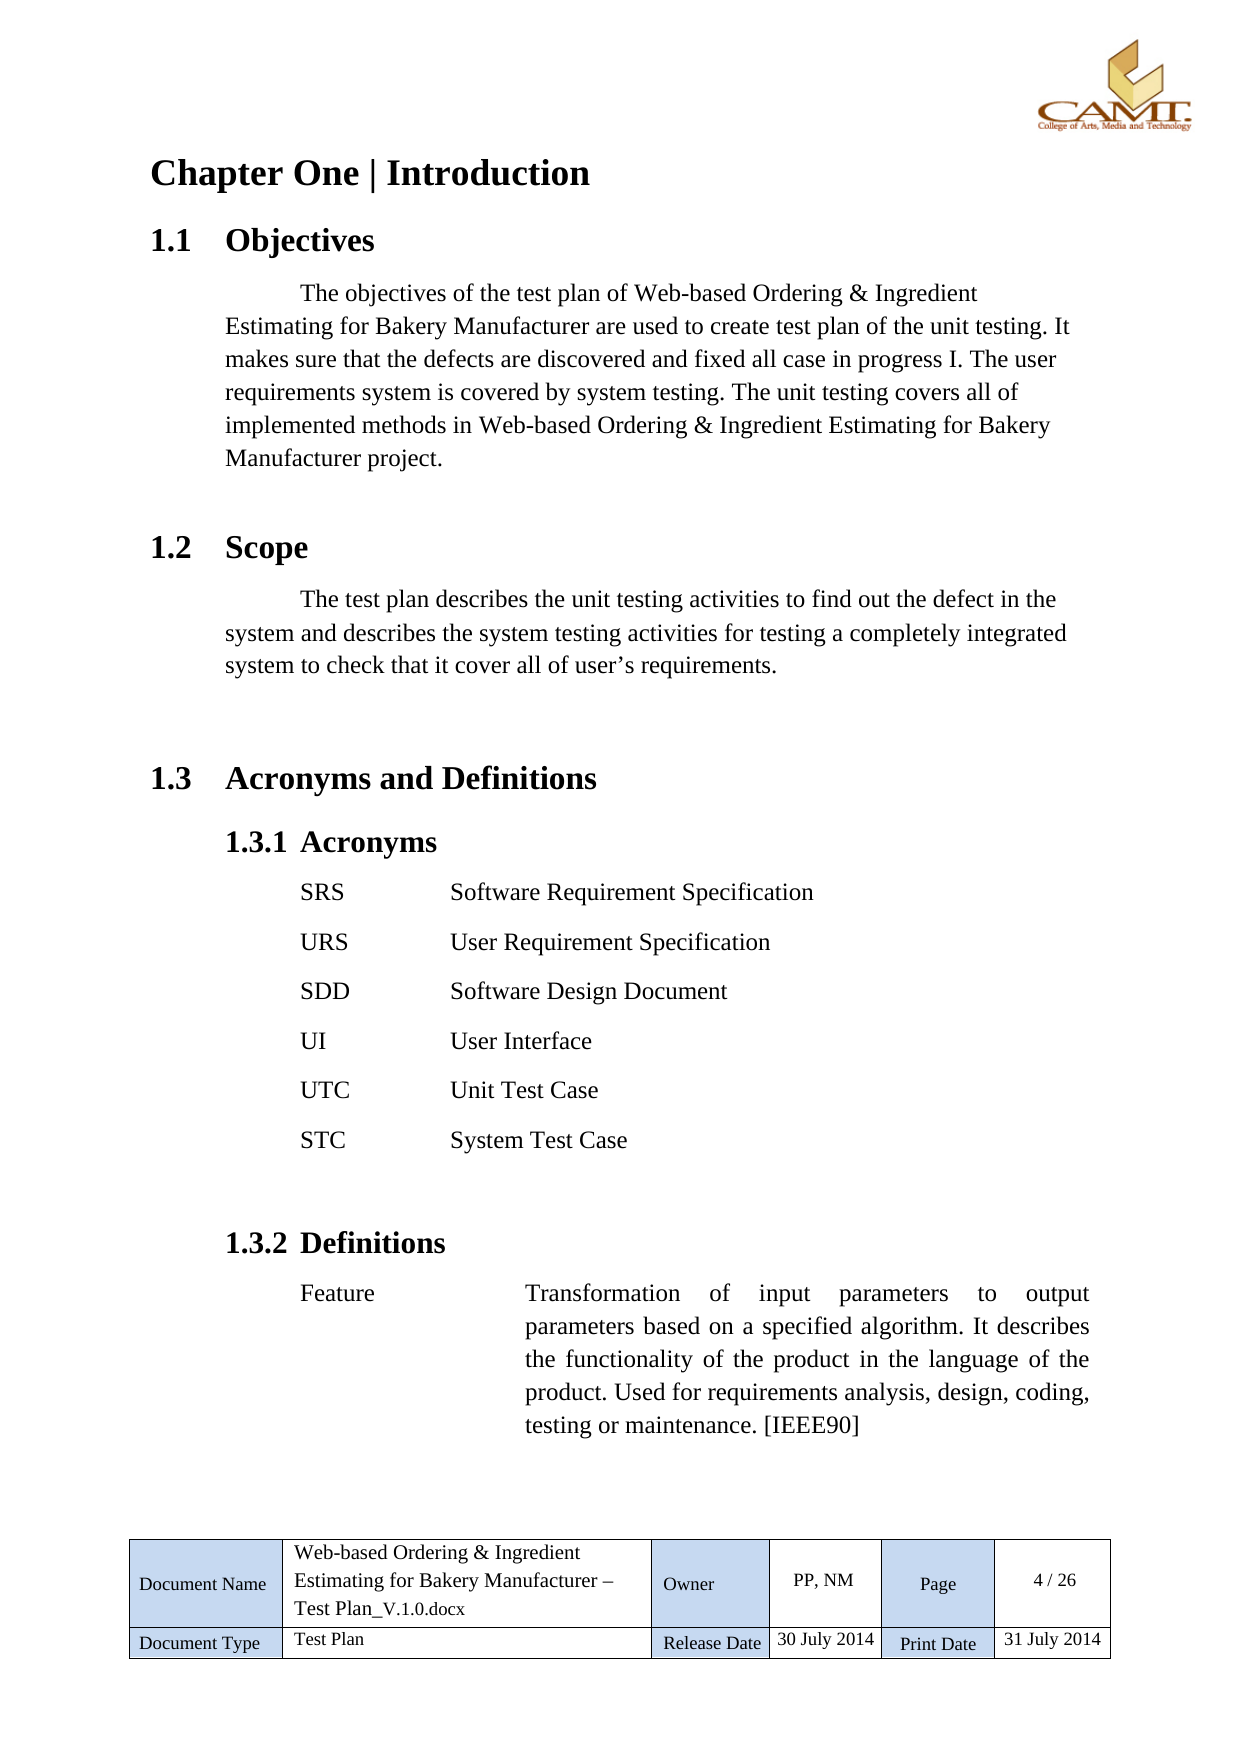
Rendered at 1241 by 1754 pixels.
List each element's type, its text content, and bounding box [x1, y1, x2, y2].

text STC System Test Case [225, 1125, 1090, 1154]
text UTC Unit Test Case [225, 1075, 1090, 1104]
text URS User Requirement Specification [225, 927, 1090, 955]
text The objectives of the test plan of Web-based Ordering & Ingredient Estimating for Bakery Manufacturer are used to create test plan of the unit testing. It makes sure that the defects are discovered and fixed all case in progress I. The user requirements system is covered by system testing. The unit testing covers all of implemented methods in Web-based Ordering & Ingredient Estimating for Bakery Manufacturer project. [225, 278, 1090, 472]
picture [1029, 32, 1196, 133]
subtitle 1.1 Objectives [150, 220, 1090, 259]
subtitle Chapter One | Introduction [150, 150, 1090, 193]
subtitle 1.3 Acronyms and Definitions [150, 758, 1090, 797]
text SDD Software Design Document [225, 976, 1090, 1005]
subtitle 1.2 Scope [150, 527, 1090, 565]
text UI User Interface [225, 1026, 1090, 1054]
text SRS Software Requirement Specification [225, 877, 1090, 906]
text Feature Transformation of input parameters to output parameters based on a specified algorithm. It describes the functionality of the product in the language of the product. Used for requirements analysis, design, coding, testing or maintenance. [IEEE90] [300, 1278, 1090, 1439]
text The test plan describes the unit testing activities to find out the defect in the system and describes the system testing activities for testing a completely integrated system to check that it cover all of user’s requirements. [225, 584, 1090, 679]
subtitle 1.3.2 Definitions [150, 1224, 1090, 1260]
subtitle 1.3.1 Acronyms [150, 823, 1090, 859]
